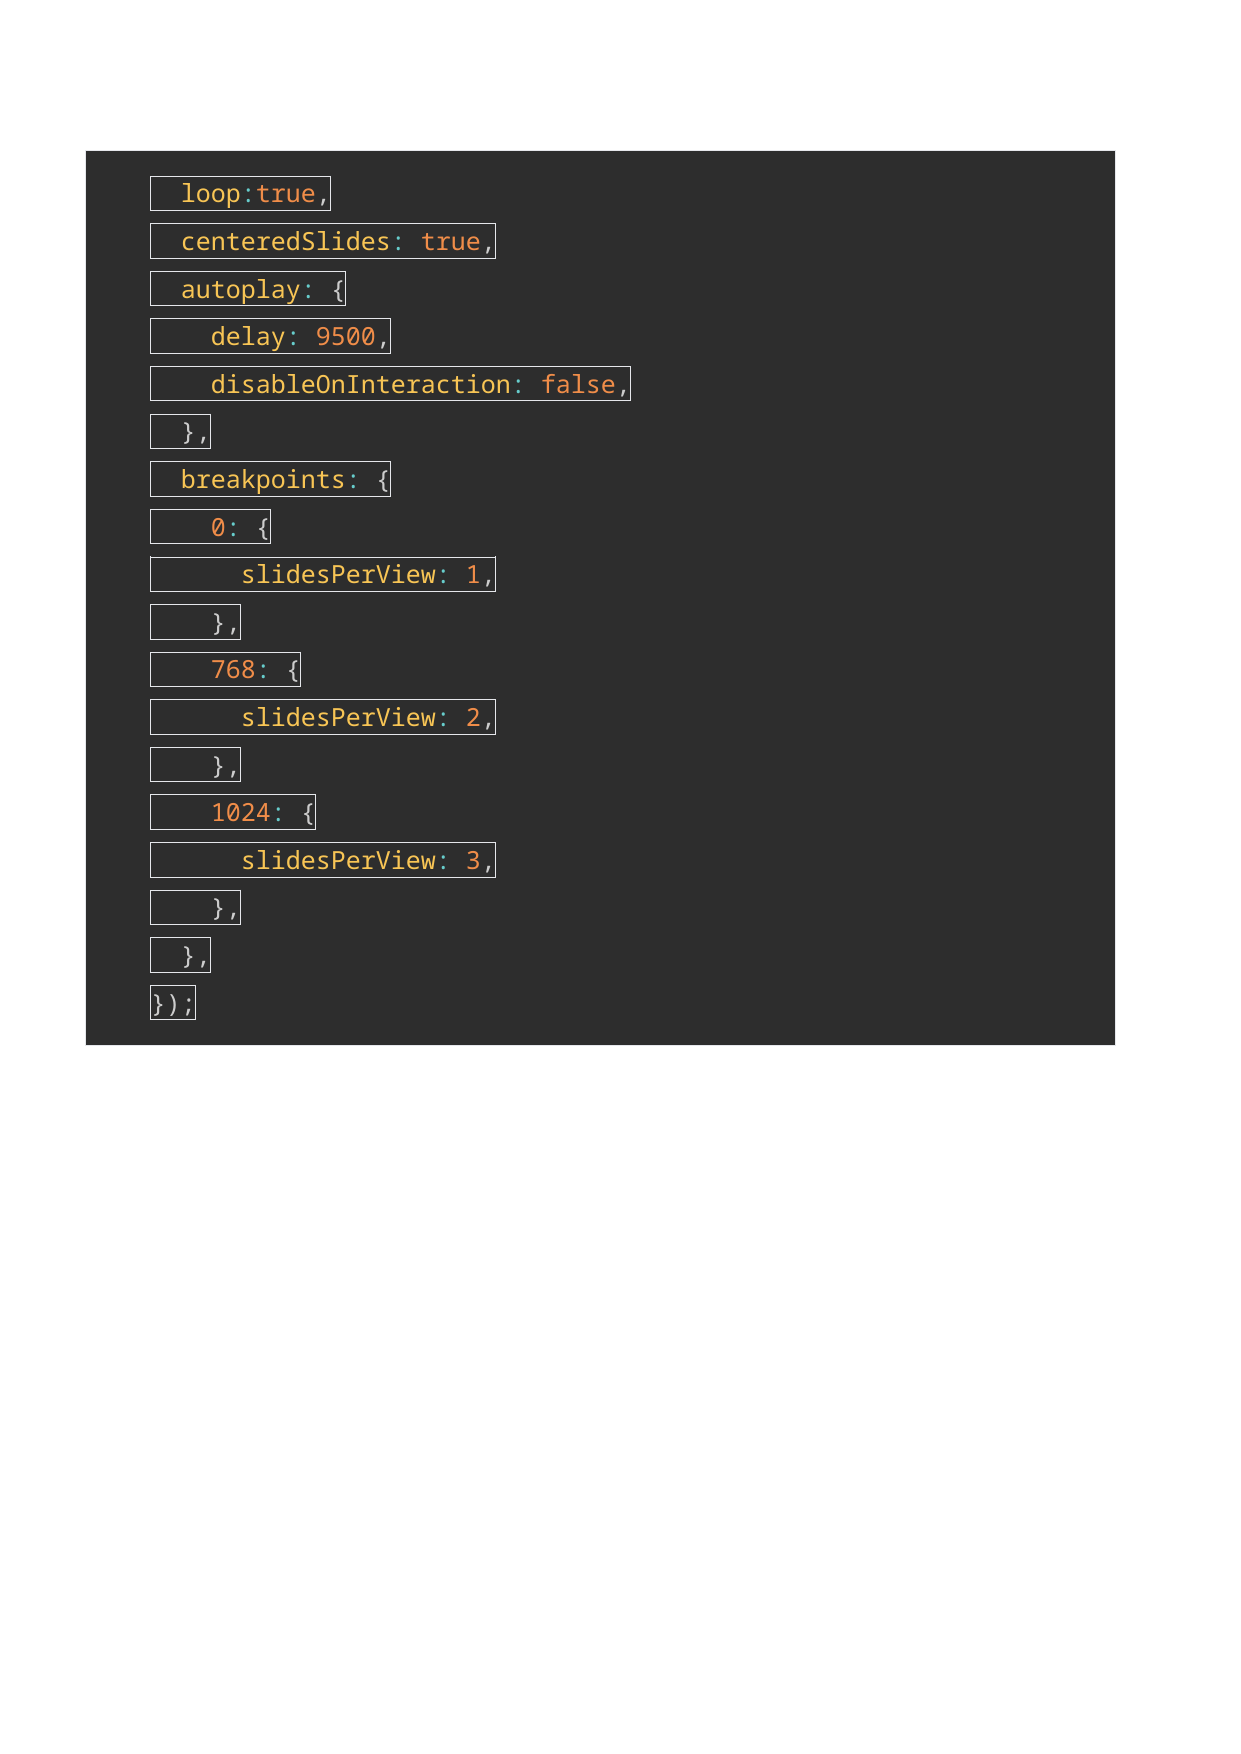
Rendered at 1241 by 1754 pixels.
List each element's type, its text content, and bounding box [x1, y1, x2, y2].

text 1024: { [86, 769, 1115, 816]
text disableOnInteraction: false, [86, 340, 1115, 388]
text }, [86, 912, 1115, 959]
text }, [86, 721, 1115, 769]
text delay: 9500, [86, 293, 1115, 340]
text slidesPerView: 2, [86, 674, 1115, 721]
text 768: { [86, 626, 1115, 674]
text slidesPerView: 1, [86, 531, 1115, 578]
text }, [86, 388, 1115, 436]
text loop:true, [86, 151, 1115, 198]
text }, [86, 864, 1115, 912]
text breakpoints: { [86, 436, 1115, 483]
text centeredSlides: true, [86, 198, 1115, 245]
text slidesPerView: 3, [86, 816, 1115, 864]
text }, [86, 578, 1115, 626]
text }); [86, 959, 1115, 1045]
text 0: { [86, 483, 1115, 531]
text autoplay: { [86, 245, 1115, 293]
